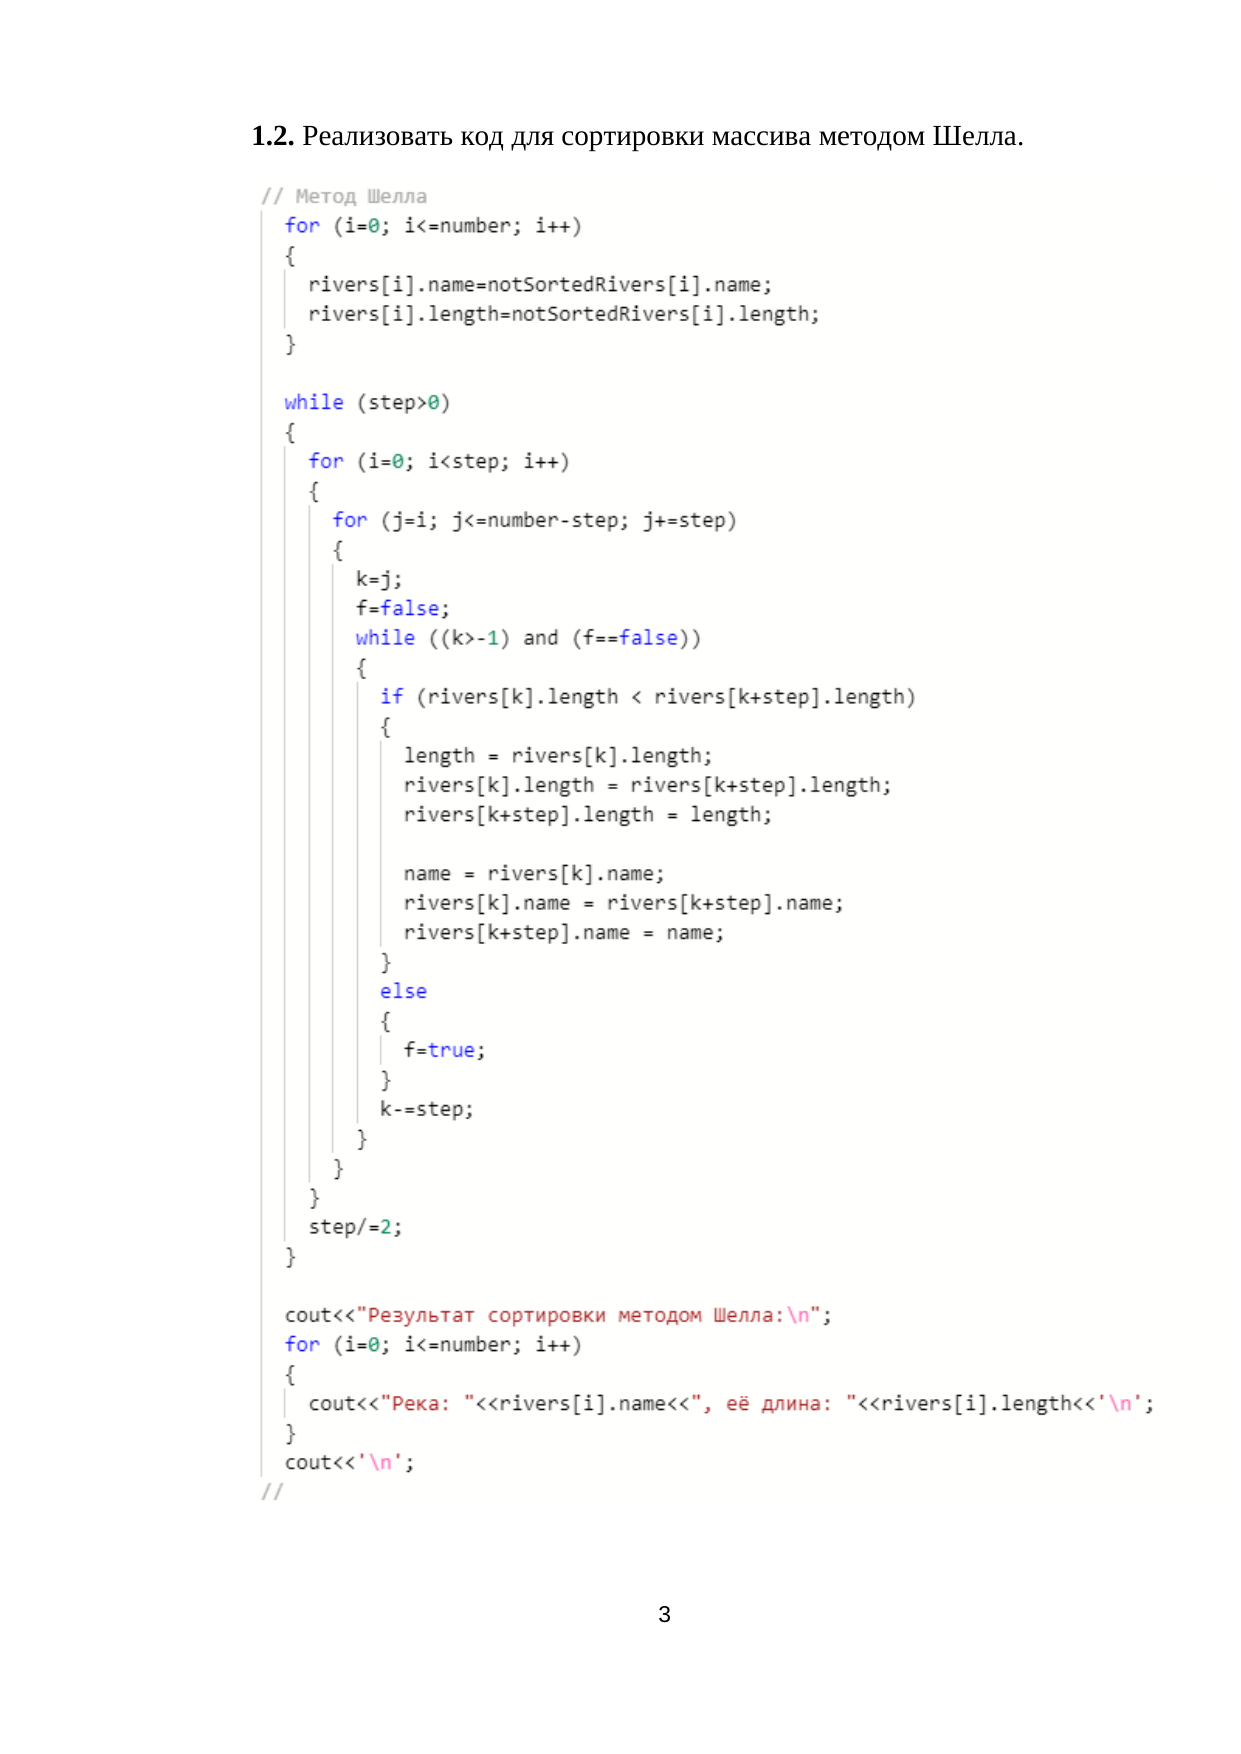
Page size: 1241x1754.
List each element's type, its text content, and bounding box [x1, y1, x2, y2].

picture [251, 180, 1225, 1505]
text 1.2. Реализовать код для сортировки массива методом Шелла. [177, 118, 1152, 152]
